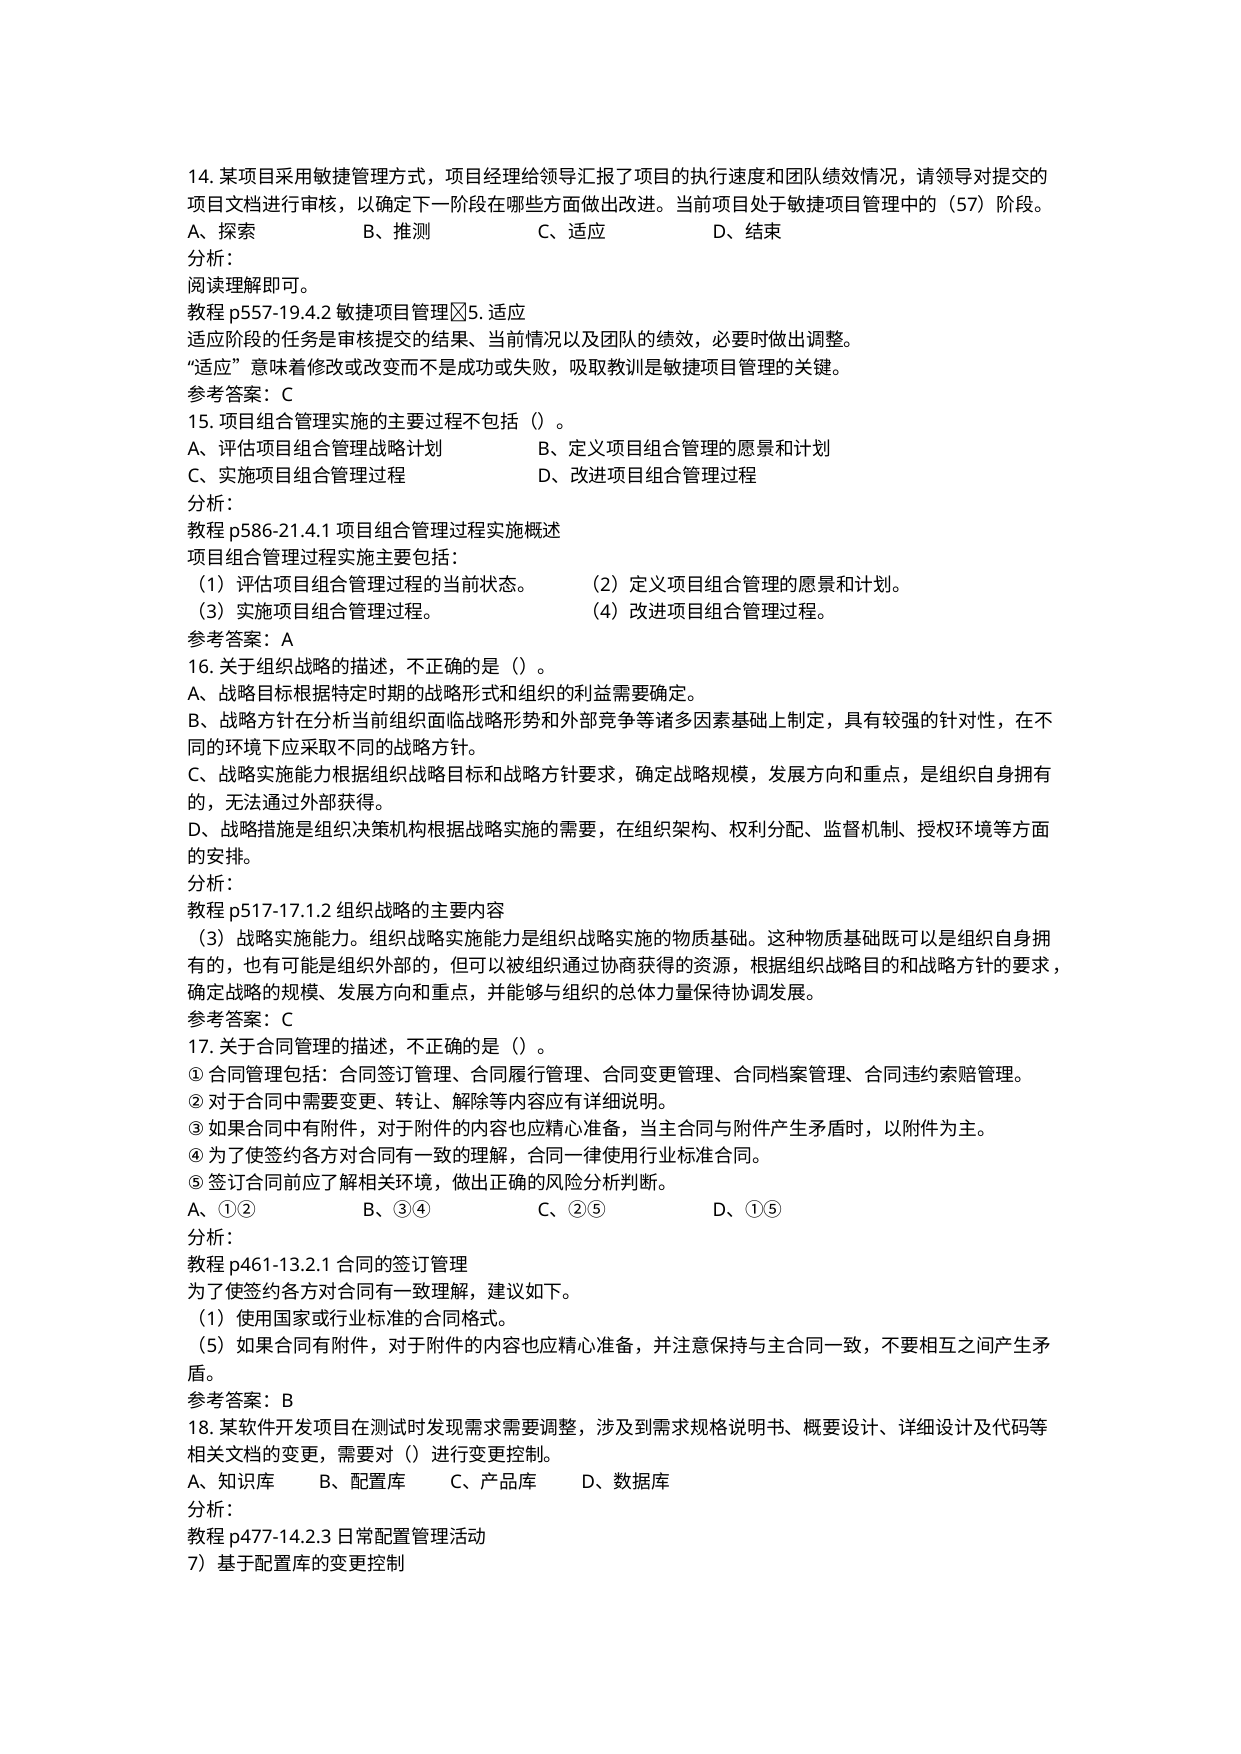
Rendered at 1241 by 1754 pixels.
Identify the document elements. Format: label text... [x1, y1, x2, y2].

text ⑤签订合同前应了解相关环境，做出正确的风险分析判断。 [187, 1168, 1053, 1195]
text 14. 某项目采用敏捷管理方式，项目经理给领导汇报了项目的执行速度和团队绩效情况，请领导对提交的项目文档进行审核，以确定下一阶段在哪些方面做出改进。当前项目处于敏捷项目管理中的（57）阶段。 [187, 162, 1053, 216]
text 分析： [187, 1494, 1053, 1521]
text ④为了使签约各方对合同有一致的理解，合同一律使用行业标准合同。 [187, 1141, 1053, 1168]
text C、实施项目组合管理过程 D、改进项目组合管理过程 [187, 461, 1053, 488]
text 分析： [187, 243, 1053, 271]
text 分析： [187, 488, 1053, 515]
text 教程p586-21.4.1 项目组合管理过程实施概述 [187, 515, 1053, 543]
text A、探索 B、推测 C、适应 D、结束 [187, 216, 1053, 243]
text “适应”意味着修改或改变而不是成功或失败，吸取教训是敏捷项目管理的关键。 [187, 352, 1053, 379]
text （1）评估项目组合管理过程的当前状态。 （2）定义项目组合管理的愿景和计划。 [187, 570, 1053, 597]
text A、①② B、③④ C、②⑤ D、①⑤ [187, 1195, 1053, 1222]
text （3）战略实施能力。组织战略实施能力是组织战略实施的物质基础。这种物质基础既可以是组织自身拥有的，也有可能是组织外部的，但可以被组织通过协商获得的资源，根据组织战略目的和战略方针的要求，确定战略的规模、发展方向和重点，并能够与组织的总体力量保待协调发展。 [187, 923, 1053, 1005]
text 教程p461-13.2.1 合同的签订管理 [187, 1249, 1053, 1277]
text D、战略措施是组织决策机构根据战略实施的需要，在组织架构、权利分配、监督机制、授权环境等方面的安排。 [187, 814, 1053, 869]
text A、知识库 B、配置库 C、产品库 D、数据库 [187, 1467, 1053, 1494]
text ②对于合同中需要变更、转让、解除等内容应有详细说明。 [187, 1086, 1053, 1113]
text （3）实施项目组合管理过程。 （4）改进项目组合管理过程。 [187, 597, 1053, 624]
text 参考答案：A [187, 624, 1053, 651]
text 分析： [187, 1222, 1053, 1249]
text 7）基于配置库的变更控制 [187, 1548, 1053, 1576]
text 分析： [187, 869, 1053, 896]
text 参考答案：C [187, 1005, 1053, 1032]
text （5）如果合同有附件，对于附件的内容也应精心准备，并注意保持与主合同一致，不要相互之间产生矛盾。 [187, 1331, 1053, 1385]
text 教程p517-17.1.2 组织战略的主要内容 [187, 896, 1053, 923]
text B、战略方针在分析当前组织面临战略形势和外部竞争等诸多因素基础上制定，具有较强的针对性，在不同的环境下应采取不同的战略方针。 [187, 706, 1053, 760]
text 16. 关于组织战略的描述，不正确的是（）。 [187, 651, 1053, 678]
text 教程p477-14.2.3 日常配置管理活动 [187, 1521, 1053, 1548]
text （1）使用国家或行业标准的合同格式。 [187, 1304, 1053, 1331]
text A、评估项目组合管理战略计划 B、定义项目组合管理的愿景和计划 [187, 434, 1053, 461]
text 17. 关于合同管理的描述，不正确的是（）。 [187, 1032, 1053, 1059]
text ③如果合同中有附件，对于附件的内容也应精心准备，当主合同与附件产生矛盾时，以附件为主。 [187, 1113, 1053, 1141]
text 参考答案：B [187, 1385, 1053, 1413]
text 参考答案：C [187, 379, 1053, 407]
text 适应阶段的任务是审核提交的结果、当前情况以及团队的绩效，必要时做出调整。 [187, 325, 1053, 352]
text A、战略目标根据特定时期的战略形式和组织的利益需要确定。 [187, 678, 1053, 706]
text 阅读理解即可。 [187, 271, 1053, 298]
text 15. 项目组合管理实施的主要过程不包括（）。 [187, 407, 1053, 434]
text 18. 某软件开发项目在测试时发现需求需要调整，涉及到需求规格说明书、概要设计、详细设计及代码等相关文档的变更，需要对（）进行变更控制。 [187, 1413, 1053, 1467]
text 项目组合管理过程实施主要包括： [187, 543, 1053, 570]
text 为了使签约各方对合同有一致理解，建议如下。 [187, 1277, 1053, 1304]
text 教程p557-19.4.2 敏捷项目管理5. 适应 [187, 298, 1053, 325]
text C、战略实施能力根据组织战略目标和战略方针要求，确定战略规模，发展方向和重点，是组织自身拥有的，无法通过外部获得。 [187, 760, 1053, 814]
text ①合同管理包括：合同签订管理、合同履行管理、合同变更管理、合同档案管理、合同违约索赔管理。 [187, 1059, 1053, 1086]
